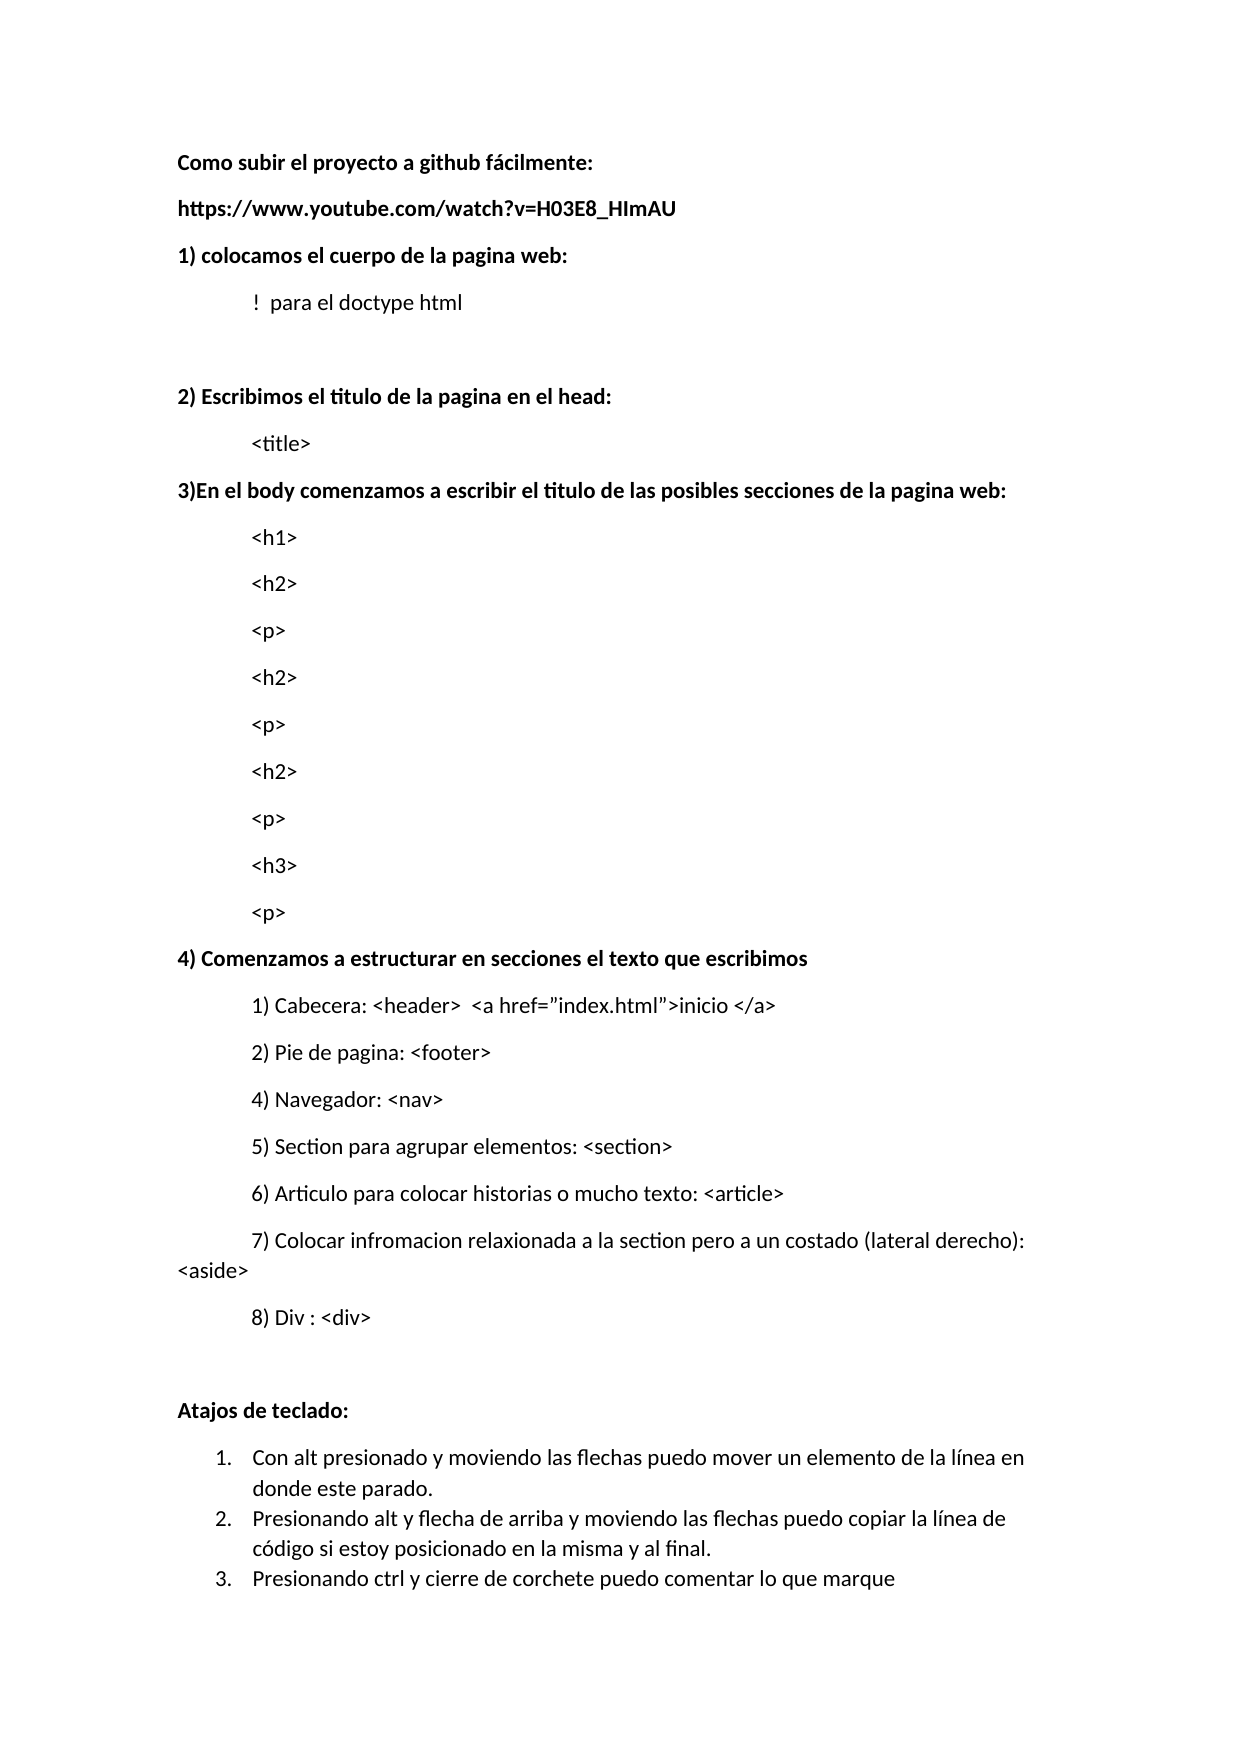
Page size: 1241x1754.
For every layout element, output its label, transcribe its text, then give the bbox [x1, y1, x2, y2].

list ! para el doctype html [252, 288, 1063, 316]
text 4) Comenzamos a estructurar en secciones el texto que escribimos [177, 944, 1063, 972]
text 6) Articulo para colocar historias o mucho texto: <article> [177, 1179, 1063, 1207]
text <h3> [177, 851, 1063, 879]
text 5) Section para agrupar elementos: <section> [177, 1132, 1063, 1160]
list Presionando alt y flecha de arriba y moviendo las flechas puedo copiar la línea de código si estoy posicionado en la misma y al final. [215, 1504, 1063, 1562]
text <p> [177, 710, 1063, 738]
text https://www.youtube.com/watch?v=H03E8_HImAU [177, 194, 1063, 222]
text <p> [177, 898, 1063, 926]
text 1) colocamos el cuerpo de la pagina web: [177, 241, 1063, 269]
text <h2> [177, 663, 1063, 691]
text <p> [177, 804, 1063, 832]
text <p> [177, 616, 1063, 644]
text 3)En el body comenzamos a escribir el titulo de las posibles secciones de la pagina web: [177, 476, 1063, 504]
text 4) Navegador: <nav> [177, 1085, 1063, 1113]
text Atajos de teclado: [177, 1397, 1063, 1424]
text <h1> [177, 523, 1063, 551]
text 8) Div : <div> [177, 1303, 1063, 1331]
text 7) Colocar infromacion relaxionada a la section pero a un costado (lateral derecho): <aside> [177, 1226, 1063, 1284]
text <title> [177, 429, 1063, 457]
text 2) Pie de pagina: <footer> [177, 1038, 1063, 1066]
list Con alt presionado y moviendo las flechas puedo mover un elemento de la línea en donde este parado. [215, 1443, 1063, 1502]
text <h2> [177, 569, 1063, 597]
text Como subir el proyecto a github fácilmente: [177, 148, 1063, 176]
text <h2> [177, 757, 1063, 785]
text 1) Cabecera: <header> <a href=”index.html”>inicio </a> [177, 991, 1063, 1019]
text 2) Escribimos el titulo de la pagina en el head: [177, 382, 1063, 410]
list Presionando ctrl y cierre de corchete puedo comentar lo que marque [215, 1564, 1063, 1592]
